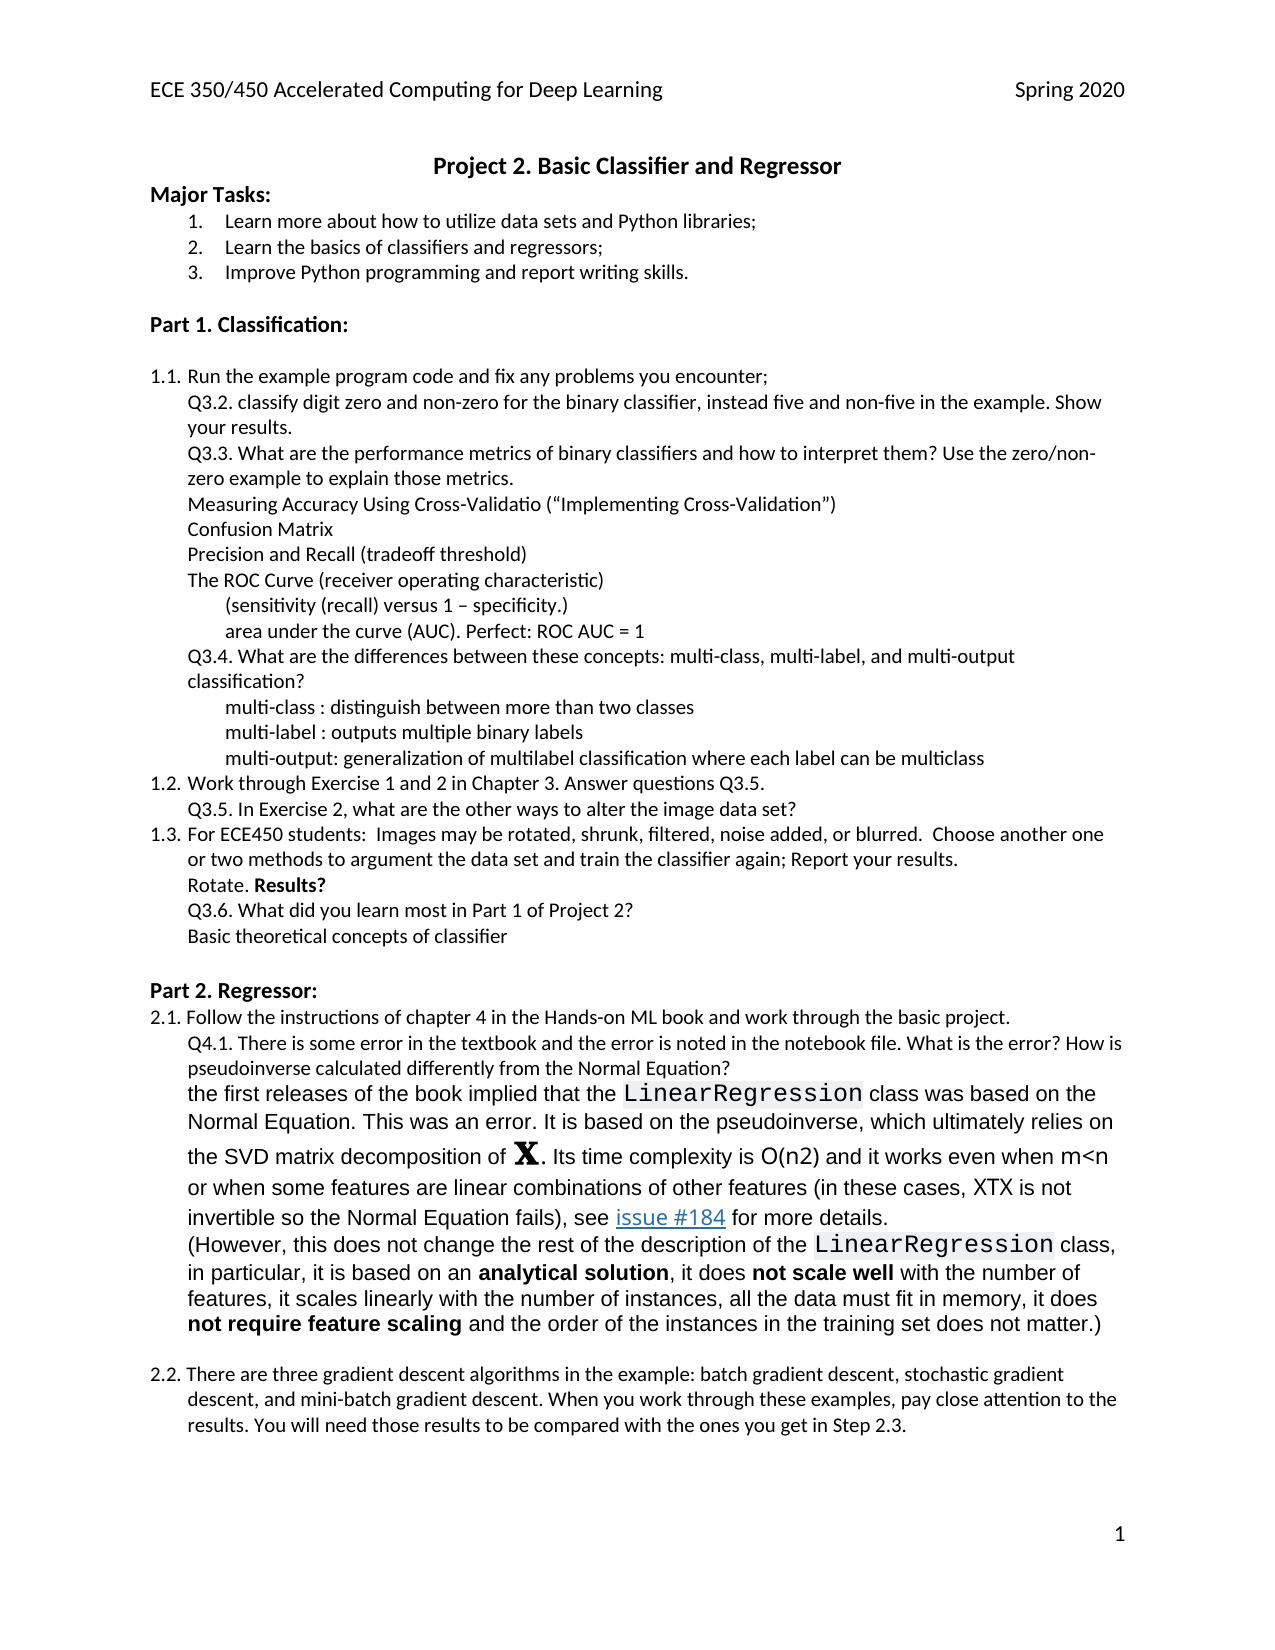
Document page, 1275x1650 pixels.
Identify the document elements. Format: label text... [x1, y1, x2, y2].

list Q3.4. What are the differences between these concepts: multi-class, multi-label, and multi-output classification? [187, 643, 1125, 694]
list multi-output: generalization of multilabel classification where each label can be multiclass [187, 745, 1125, 770]
list multi-class : distinguish between more than two classes [187, 694, 1125, 719]
text the first releases of the book implied that the LinearRegression class was based on the Normal Equation. This was an error. It is based on the pseudoinverse, which ultimately relies on the SVD matrix decomposition of 𝐗. Its time complexity is O(n2) and it works even when m<n or when some features are linear combinations of other features (in these cases, XTX is not invertible so the Normal Equation fails), see issue #184 for more details. [187, 1081, 1125, 1232]
text Q3.6. What did you learn most in Part 1 of Project 2? [187, 897, 1125, 923]
list Work through Exercise 1 and 2 in Chapter 3. Answer questions Q3.5. [150, 770, 1125, 796]
text 2.1. Follow the instructions of chapter 4 in the Hands-on ML book and work through the basic project. [150, 1004, 1125, 1030]
text Project 2. Basic Classifier and Regressor [150, 150, 1125, 181]
list For ECE450 students: Images may be rotated, shrunk, filtered, noise added, or blurred. Choose another one or two methods to argument the data set and train the classifier again; Report your results. [150, 821, 1125, 872]
list Rotate. Results? [187, 872, 1125, 897]
list Q3.5. In Exercise 2, what are the other ways to alter the image data set? [187, 796, 1125, 821]
text Part 2. Regressor: [150, 976, 1125, 1004]
list multi-label : outputs multiple binary labels [187, 719, 1125, 745]
list Improve Python programming and report writing skills. [187, 259, 1125, 285]
list Confusion Matrix [187, 516, 1125, 542]
list Precision and Recall (tradeoff threshold) [187, 542, 1125, 567]
text 2.2. There are three gradient descent algorithms in the example: batch gradient descent, stochastic gradient descent, and mini-batch gradient descent. When you work through these examples, pay close attention to the results. You will need those results to be compared with the ones you get in Step 2.3. [150, 1361, 1125, 1437]
text (However, this does not change the rest of the description of the LinearRegression class, in particular, it is based on an analytical solution, it does not scale well with the number of features, it scales linearly with the number of instances, all the data must fit in memory, it does not require feature scaling and the order of the instances in the training set does not matter.) [187, 1232, 814, 1294]
list (sensitivity (recall) versus 1 – specificity.) [187, 592, 1125, 618]
text Q4.1. There is some error in the textbook and the error is noted in the notebook file. What is the error? How is pseudoinverse calculated differently from the Normal Equation? [150, 1030, 1125, 1081]
text Major Tasks: [150, 181, 1125, 208]
list Run the example program code and fix any problems you encounter; [150, 364, 1125, 389]
list Q3.3. What are the performance metrics of binary classifiers and how to interpret them? Use the zero/non-zero example to explain those metrics. [187, 440, 1125, 491]
list area under the curve (AUC). Perfect: ROC AUC = 1 [187, 618, 1125, 643]
list Learn the basics of classifiers and regressors; [187, 234, 1125, 259]
list The ROC Curve (receiver operating characteristic) [187, 567, 1125, 592]
text Basic theoretical concepts of classifier [187, 923, 1125, 948]
text Part 1. Classification: [150, 310, 1125, 338]
list Learn more about how to utilize data sets and Python libraries; [187, 208, 1125, 234]
list Measuring Accuracy Using Cross-Validatio (“Implementing Cross-Validation”) [187, 491, 1125, 516]
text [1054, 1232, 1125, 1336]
list Q3.2. classify digit zero and non-zero for the binary classifier, instead five and non-five in the example. Show your results. [187, 389, 1125, 440]
